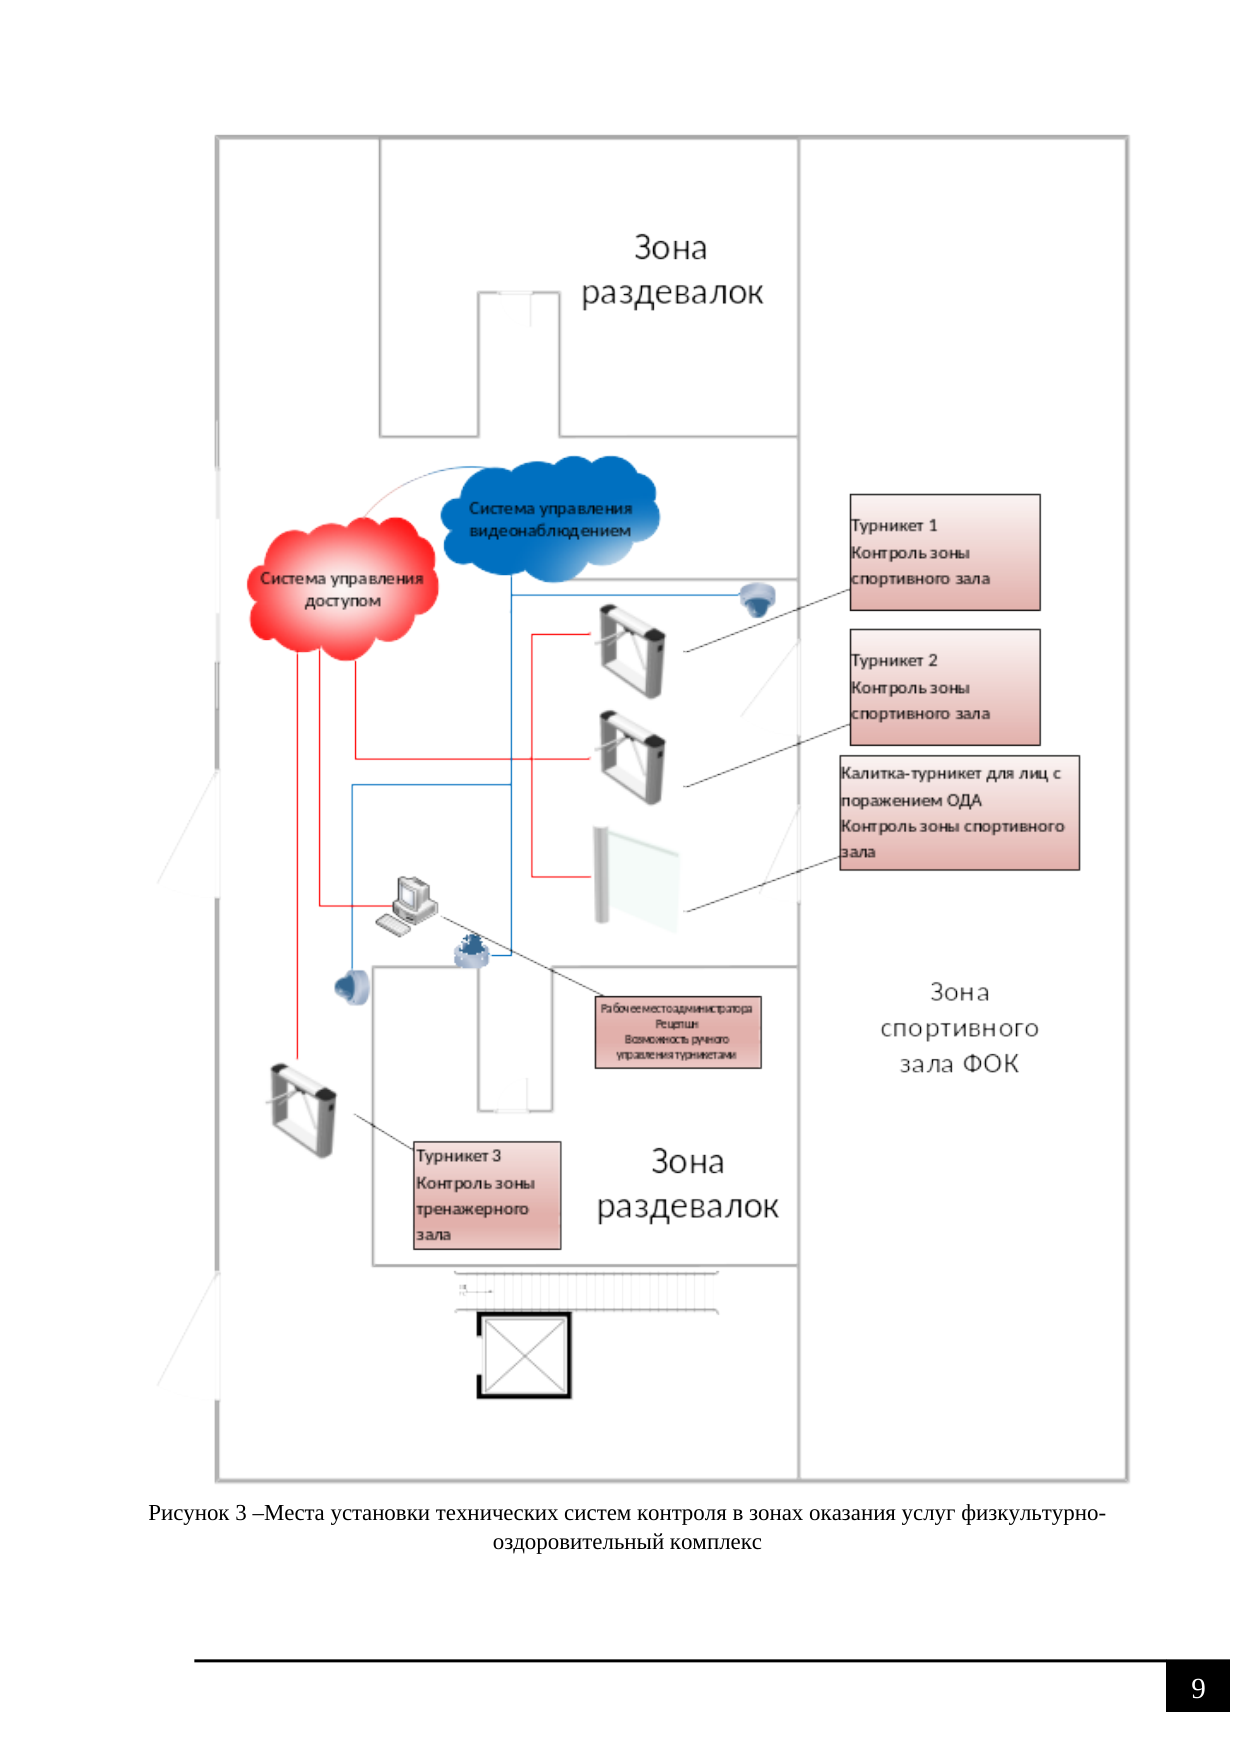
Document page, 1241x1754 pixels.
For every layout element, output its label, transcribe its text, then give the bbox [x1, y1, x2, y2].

text Рисунок 3 –Места установки технических систем контроля в зонах оказания услуг физкультурно-оздоровительный комплекс [89, 1499, 1166, 1554]
